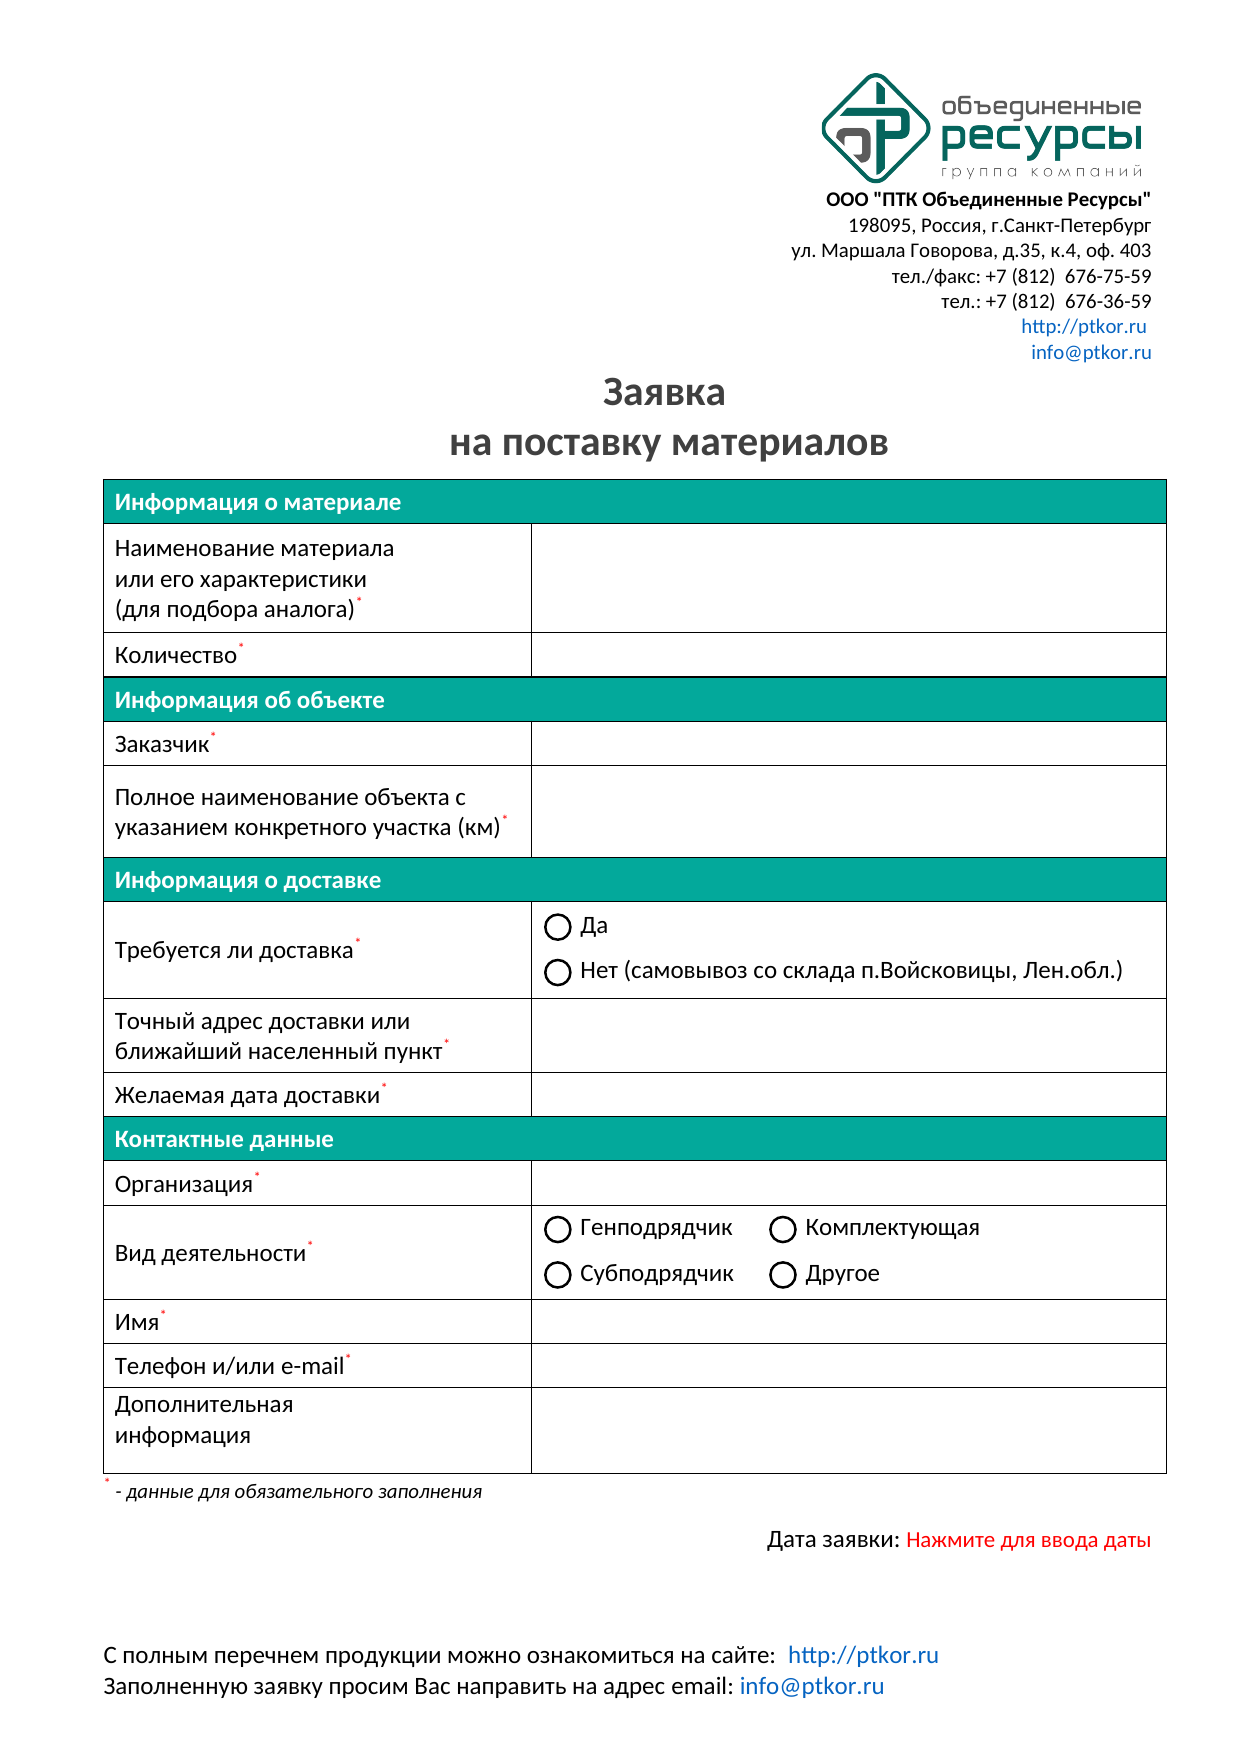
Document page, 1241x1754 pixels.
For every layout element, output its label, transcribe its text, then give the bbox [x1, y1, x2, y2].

table_cell Заказчик* [104, 722, 531, 765]
table_cell [532, 1344, 1166, 1387]
text Дата заявки: [103, 1523, 1152, 1554]
table_cell Информация о доставке [104, 858, 1166, 901]
table_cell [532, 1206, 1166, 1299]
text на поставку материалов [177, 415, 1152, 466]
table_cell [532, 766, 1166, 857]
table_cell [532, 722, 1166, 765]
table_cell Требуется ли доставка* [104, 902, 531, 998]
table_cell Имя* [104, 1300, 531, 1343]
table_header Информация о материале [104, 480, 1166, 523]
text Заявка [177, 364, 1152, 415]
picture [821, 73, 1152, 187]
table_cell [532, 633, 1166, 676]
table_cell Организация* [104, 1161, 531, 1205]
table_cell Телефон и/или e-mail* [104, 1344, 531, 1387]
table_cell Точный адрес доставки или ближайший населенный пункт* [104, 999, 531, 1072]
table_cell [532, 1300, 1166, 1343]
table_cell Желаемая дата доставки* [104, 1073, 531, 1116]
table_cell [532, 1073, 1166, 1116]
text * - данные для обязательного заполнения [103, 1474, 1152, 1504]
table_cell [532, 524, 1166, 632]
table_cell [532, 902, 1166, 998]
table_cell Контактные данные [104, 1117, 1166, 1160]
table_cell Количество* [104, 633, 531, 676]
table_cell Полное наименование объекта с указанием конкретного участка (км)* [104, 766, 531, 857]
table_cell Информация об объекте [104, 678, 1166, 721]
table_cell [532, 1161, 1166, 1205]
table_cell Наименование материала или его характеристики (для подбора аналога)* [104, 524, 531, 632]
table_cell Вид деятельности* [104, 1206, 531, 1299]
table_cell Дополнительная информация [104, 1388, 531, 1473]
table_cell [532, 999, 1166, 1072]
table_cell [532, 1388, 1166, 1473]
